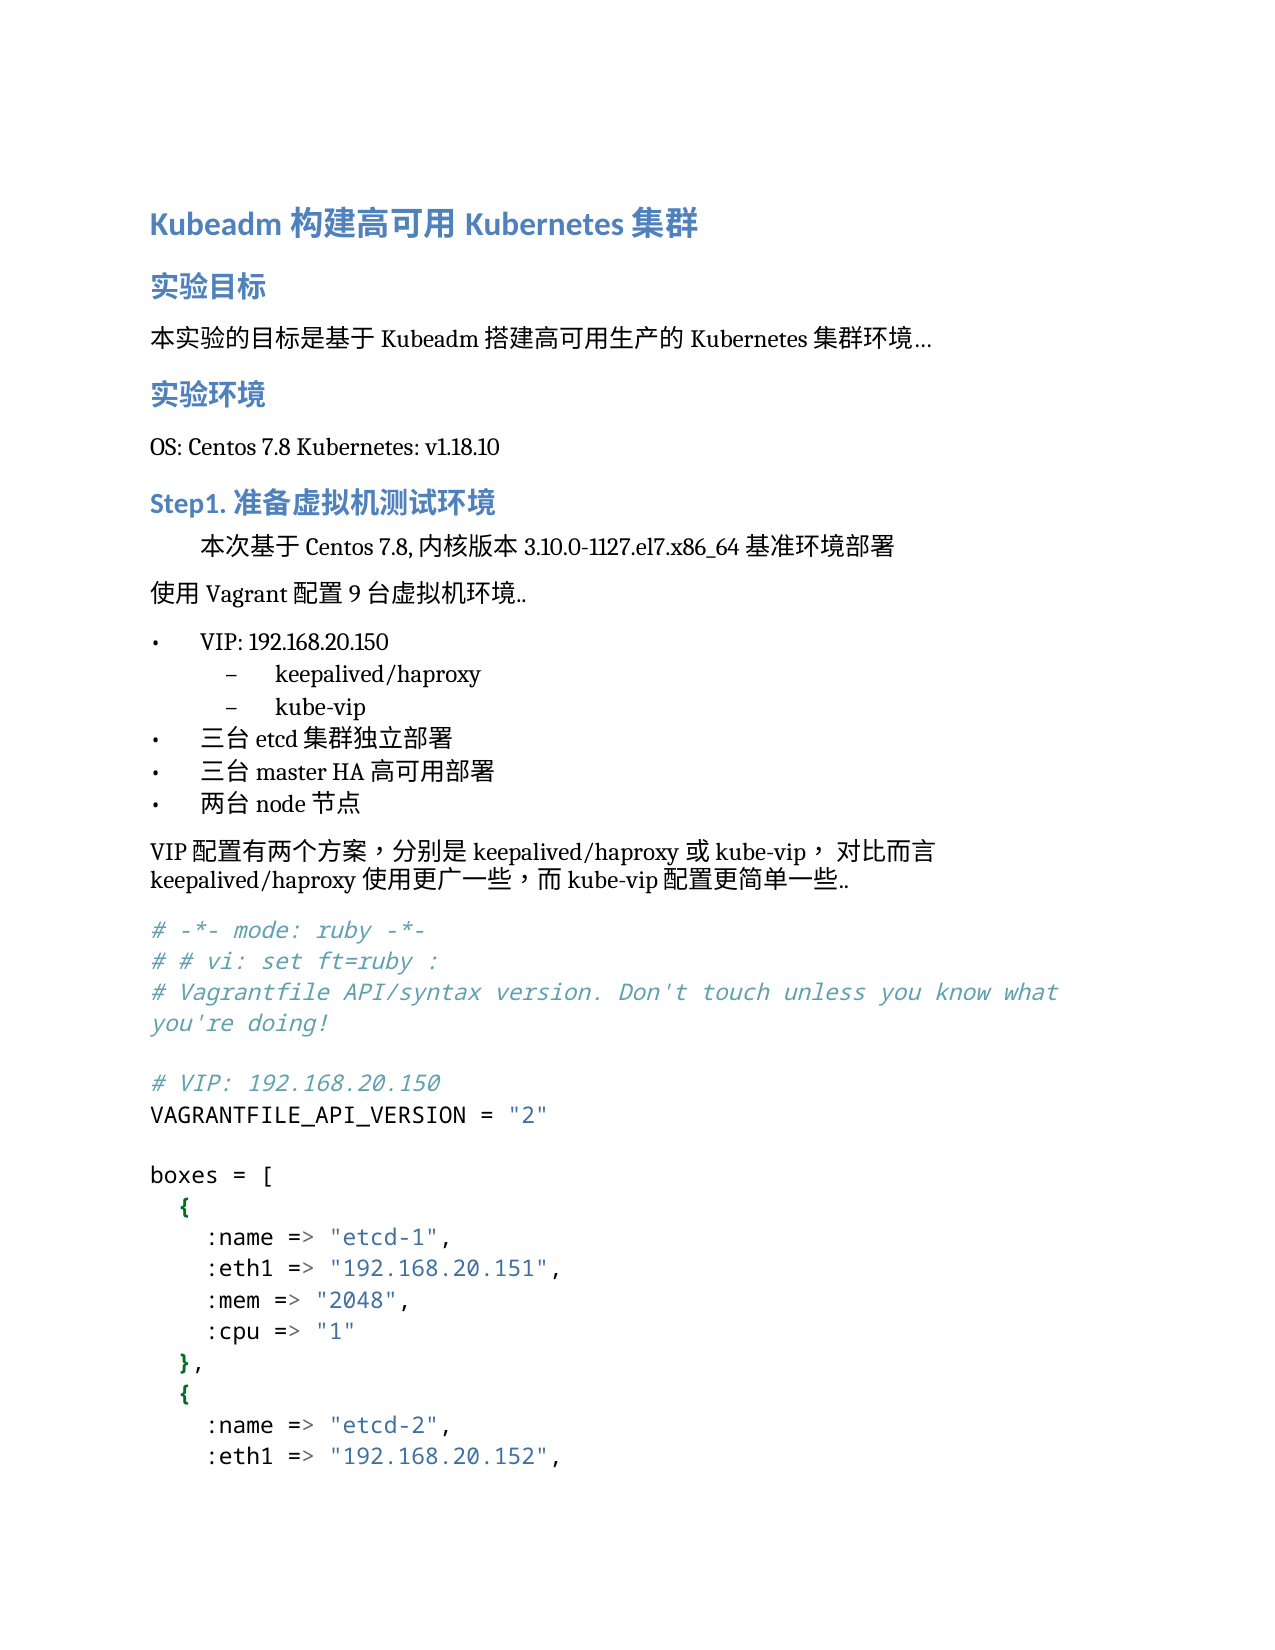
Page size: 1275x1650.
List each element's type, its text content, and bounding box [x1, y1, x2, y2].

list kube-vip [225, 692, 1125, 721]
list 三台 etcd 集群独立部署 [150, 725, 1125, 754]
subtitle Step1. 准备虚拟机测试环境 [150, 482, 1125, 522]
text OS: Centos 7.8 Kubernetes: v1.18.10 [150, 433, 1125, 461]
text 本次基于 Centos 7.8, 内核版本 3.10.0-1127.el7.x86_64 基准环境部署 [200, 532, 1075, 561]
text VIP 配置有两个方案，分别是 keepalived/haproxy 或 kube-vip， 对比而言 keepalived/haproxy 使用更广一些，而 kube-vip 配置更简单一些.. [150, 837, 1125, 895]
subtitle 实验环境 [150, 374, 1125, 414]
subtitle 实验目标 [150, 266, 1125, 306]
list 两台 node 节点 [150, 790, 1125, 819]
list keepalived/haproxy [225, 660, 1125, 689]
list 三台 master HA 高可用部署 [150, 757, 1125, 786]
text 使用 Vagrant 配置 9 台虚拟机环境.. [150, 580, 1125, 609]
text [150, 914, 1125, 1471]
subtitle Kubeadm 构建高可用 Kubernetes 集群 [150, 200, 1125, 245]
list VIP: 192.168.20.150 [150, 627, 1125, 656]
text 本实验的目标是基于 Kubeadm 搭建高可用生产的 Kubernetes 集群环境… [150, 325, 1125, 353]
